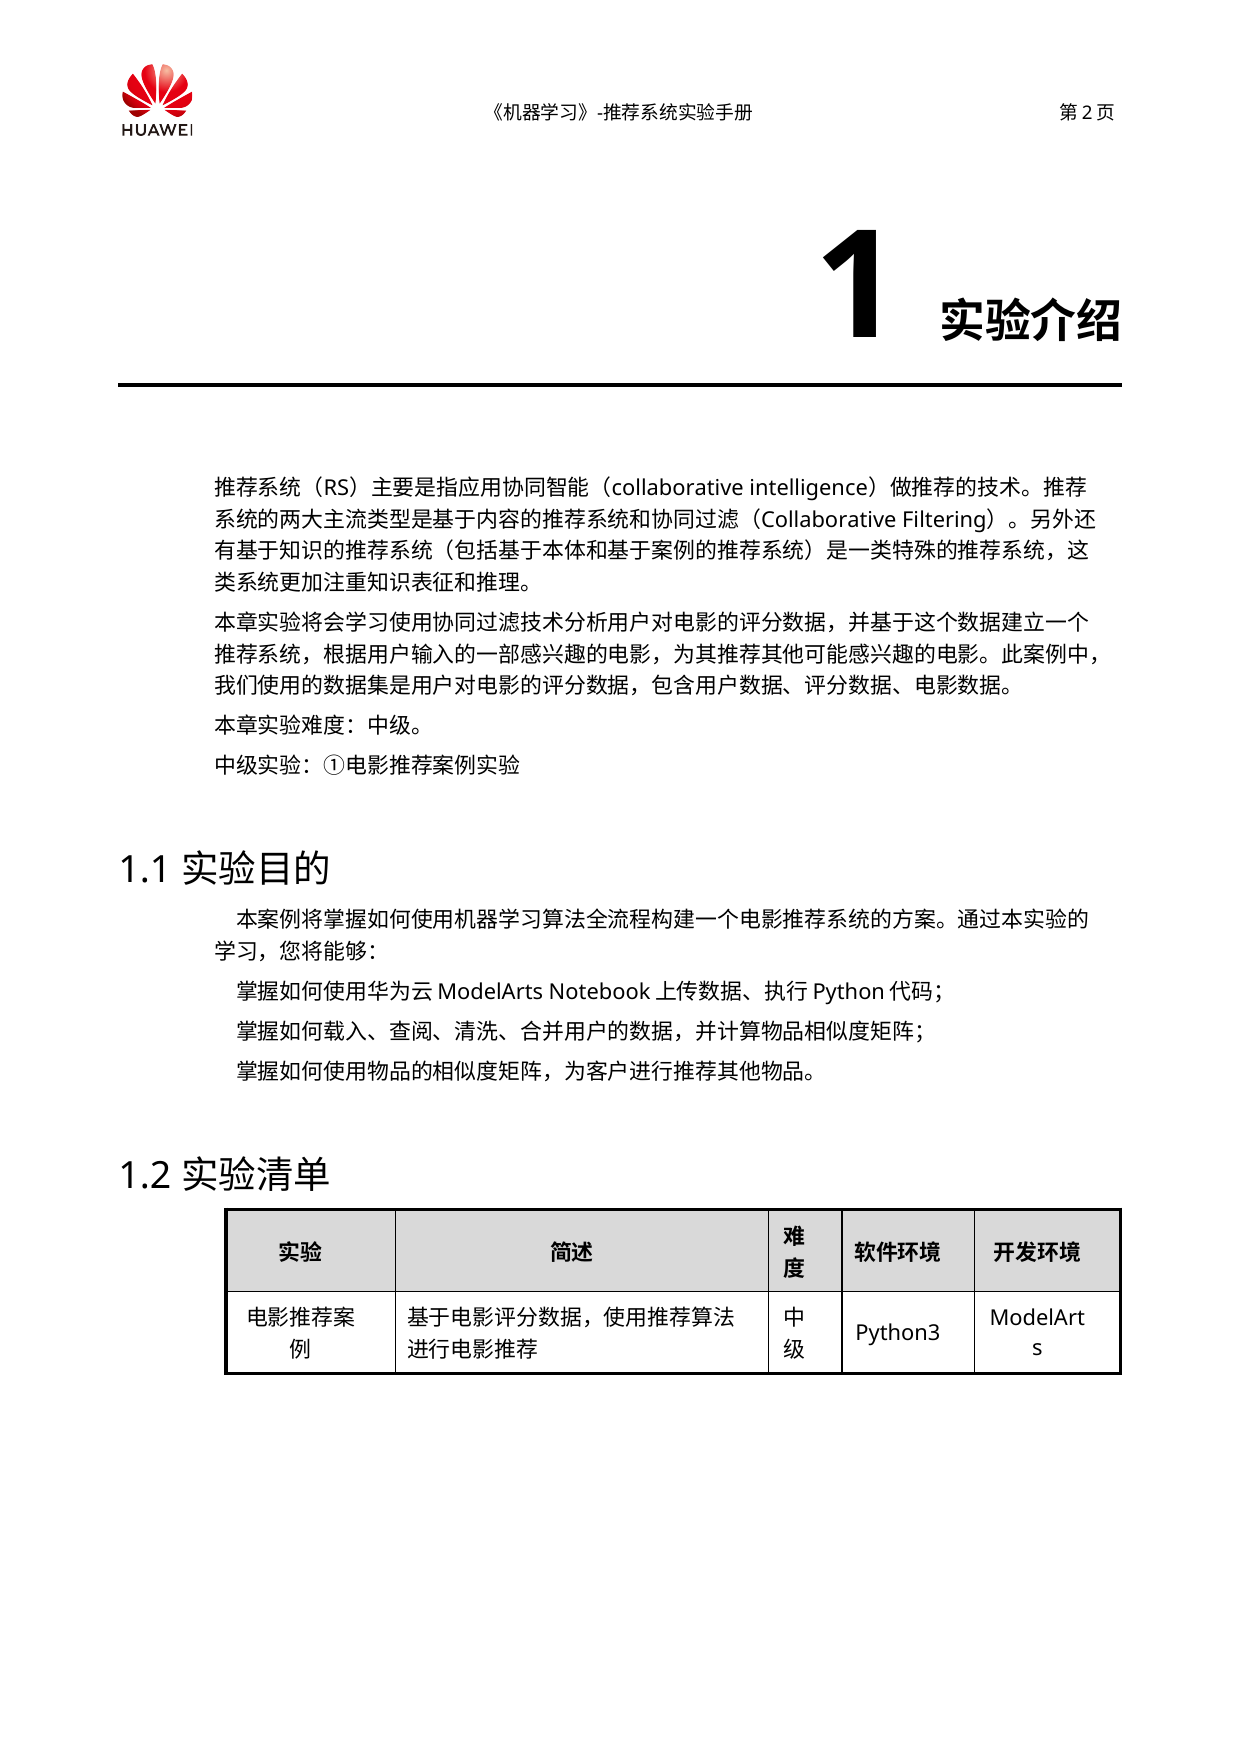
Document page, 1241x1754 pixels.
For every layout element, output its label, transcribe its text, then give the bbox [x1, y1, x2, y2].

subtitle 实验目的 [118, 843, 1122, 894]
text 掌握如何载入、查阅、清洗、合并用户的数据，并计算物品相似度矩阵； [214, 1014, 1101, 1046]
table_cell ModelArts [975, 1292, 1119, 1372]
table_header 实验 [228, 1211, 395, 1291]
picture [122, 64, 193, 136]
text 本章实验难度：中级。 [214, 708, 1101, 740]
text 掌握如何使用物品的相似度矩阵，为客户进行推荐其他物品。 [214, 1054, 1101, 1086]
text 掌握如何使用华为云ModelArts Notebook上传数据、执行Python代码； [214, 974, 1101, 1006]
table_cell 基于电影评分数据，使用推荐算法进行电影推荐 [396, 1292, 768, 1372]
text 中级实验：①电影推荐案例实验 [214, 748, 1101, 780]
text 本案例将掌握如何使用机器学习算法全流程构建一个电影推荐系统的方案。通过本实验的学习，您将能够： [214, 902, 1101, 965]
subtitle 实验介绍 [118, 177, 1122, 383]
subtitle 实验清单 [118, 1148, 1122, 1199]
table_cell 电影推荐案例 [228, 1292, 395, 1372]
table_cell 中级 [769, 1292, 841, 1372]
text 推荐系统（RS）主要是指应用协同智能（collaborative intelligence）做推荐的技术。推荐系统的两大主流类型是基于内容的推荐系统和协同过滤（Collaborative Filtering）。另外还有基于知识的推荐系统（包括基于本体和基于案例的推荐系统）是一类特殊的推荐系统，这类系统更加注重知识表征和推理。 [214, 470, 1101, 597]
table_header 软件环境 [843, 1211, 974, 1291]
table_header 简述 [396, 1211, 768, 1291]
table_header 开发环境 [975, 1211, 1119, 1291]
table_cell Python3 [843, 1292, 974, 1372]
table_header 难度 [769, 1211, 841, 1291]
text 本章实验将会学习使用协同过滤技术分析用户对电影的评分数据，并基于这个数据建立一个推荐系统，根据用户输入的一部感兴趣的电影，为其推荐其他可能感兴趣的电影。此案例中，我们使用的数据集是用户对电影的评分数据，包含用户数据、评分数据、电影数据。 [214, 605, 1101, 700]
